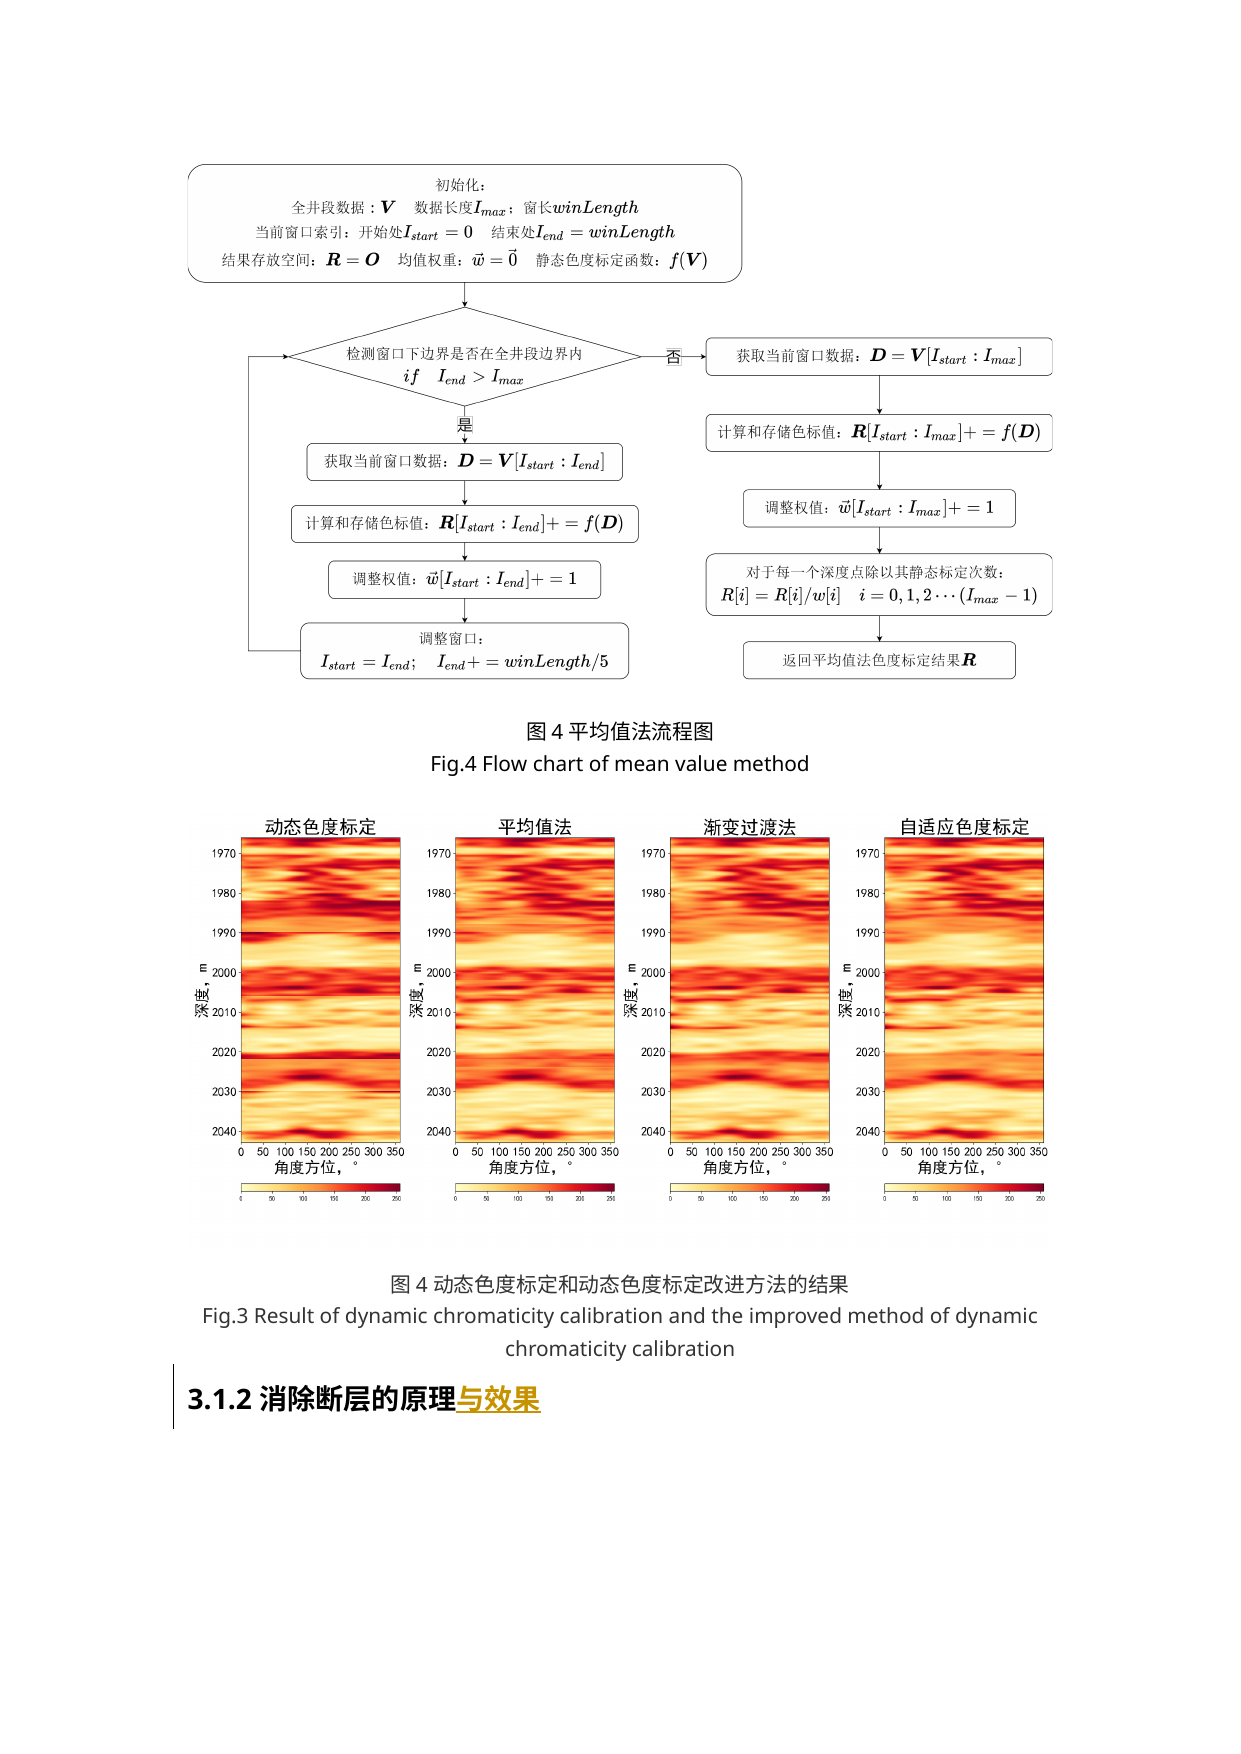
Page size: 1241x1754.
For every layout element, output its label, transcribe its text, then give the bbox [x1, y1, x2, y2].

picture [187, 812, 1052, 1251]
text 图4 平均值法流程图 [187, 714, 1053, 747]
text 3.1.2 消除断层的原理 [187, 1364, 1053, 1429]
text Fig.4 Flow chart of mean value method [187, 747, 1053, 779]
picture [187, 162, 1053, 687]
text 图4 动态色度标定和动态色度标定改进方法的结果 [187, 1267, 1053, 1299]
text Fig.3 Result of dynamic chromaticity calibration and the improved method of dynamic chromaticity calibration [187, 1299, 1053, 1364]
